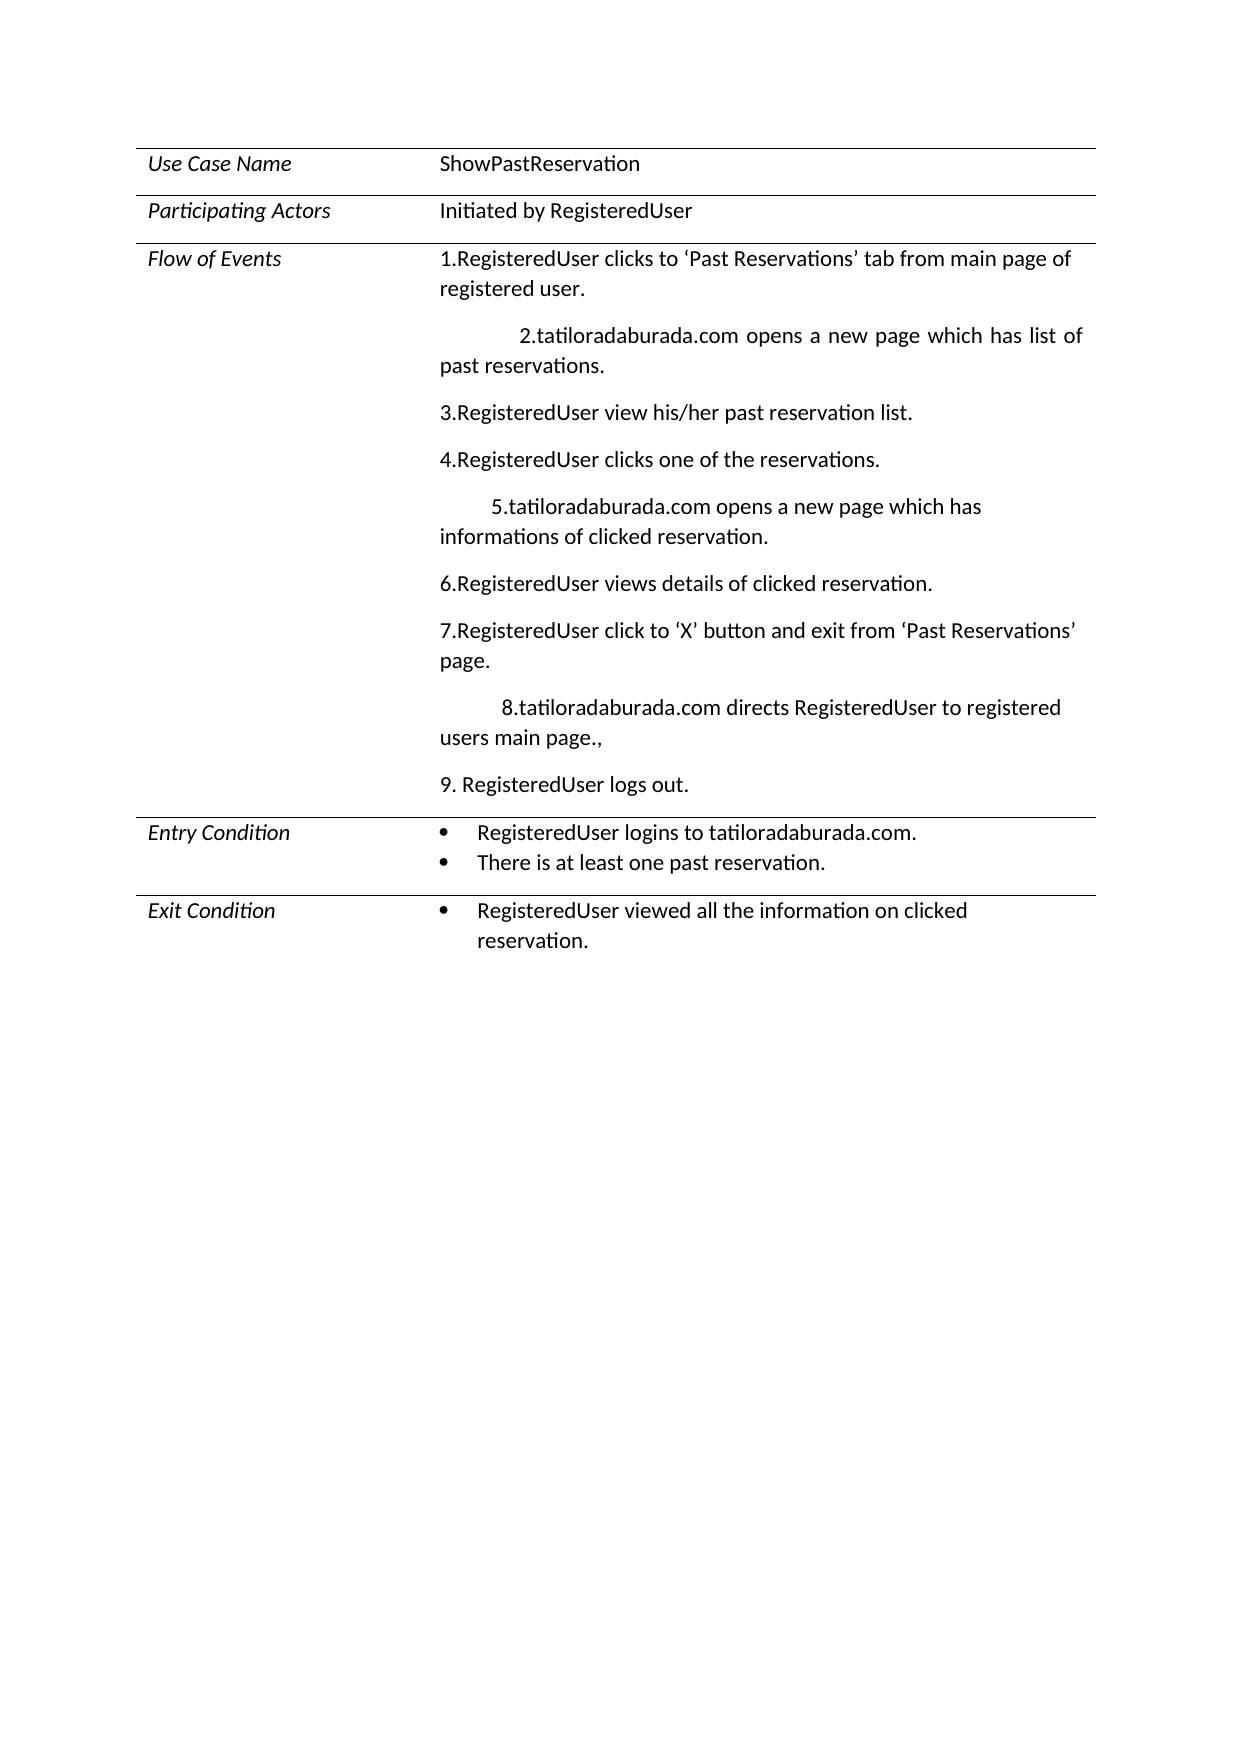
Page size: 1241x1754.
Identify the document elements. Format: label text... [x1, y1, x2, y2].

table_cell Initiated by RegisteredUser [428, 196, 1096, 243]
table_cell Flow of Events [136, 244, 428, 817]
table_cell Entry Condition [136, 818, 428, 895]
table_cell RegisteredUser viewed all the information on clicked reservation. [428, 896, 1096, 973]
table_header Use Case Name [136, 149, 428, 195]
table_cell Participating Actors [136, 196, 428, 243]
table_header ShowPastReservation [428, 149, 1096, 195]
table_cell RegisteredUser logins to tatiloradaburada.com. There is at least one past reservation. [428, 818, 1096, 895]
table_cell 1.RegisteredUser clicks to ‘Past Reservations’ tab from main page of registered user. 2.tatiloradaburada.com opens a new page which has list of past reservations. 3.RegisteredUser view his/her past reservation list. 4.RegisteredUser clicks one of the reservations. 5.tatiloradaburada.com opens a new page which has informations of clicked reservation. 6.RegisteredUser views details of clicked reservation. 7.RegisteredUser click to ‘X’ button and exit from ‘Past Reservations’ page. 8.tatiloradaburada.com directs RegisteredUser to registered users main page., 9. RegisteredUser logs out. [428, 244, 1096, 817]
table_cell Exit Condition [136, 896, 428, 973]
